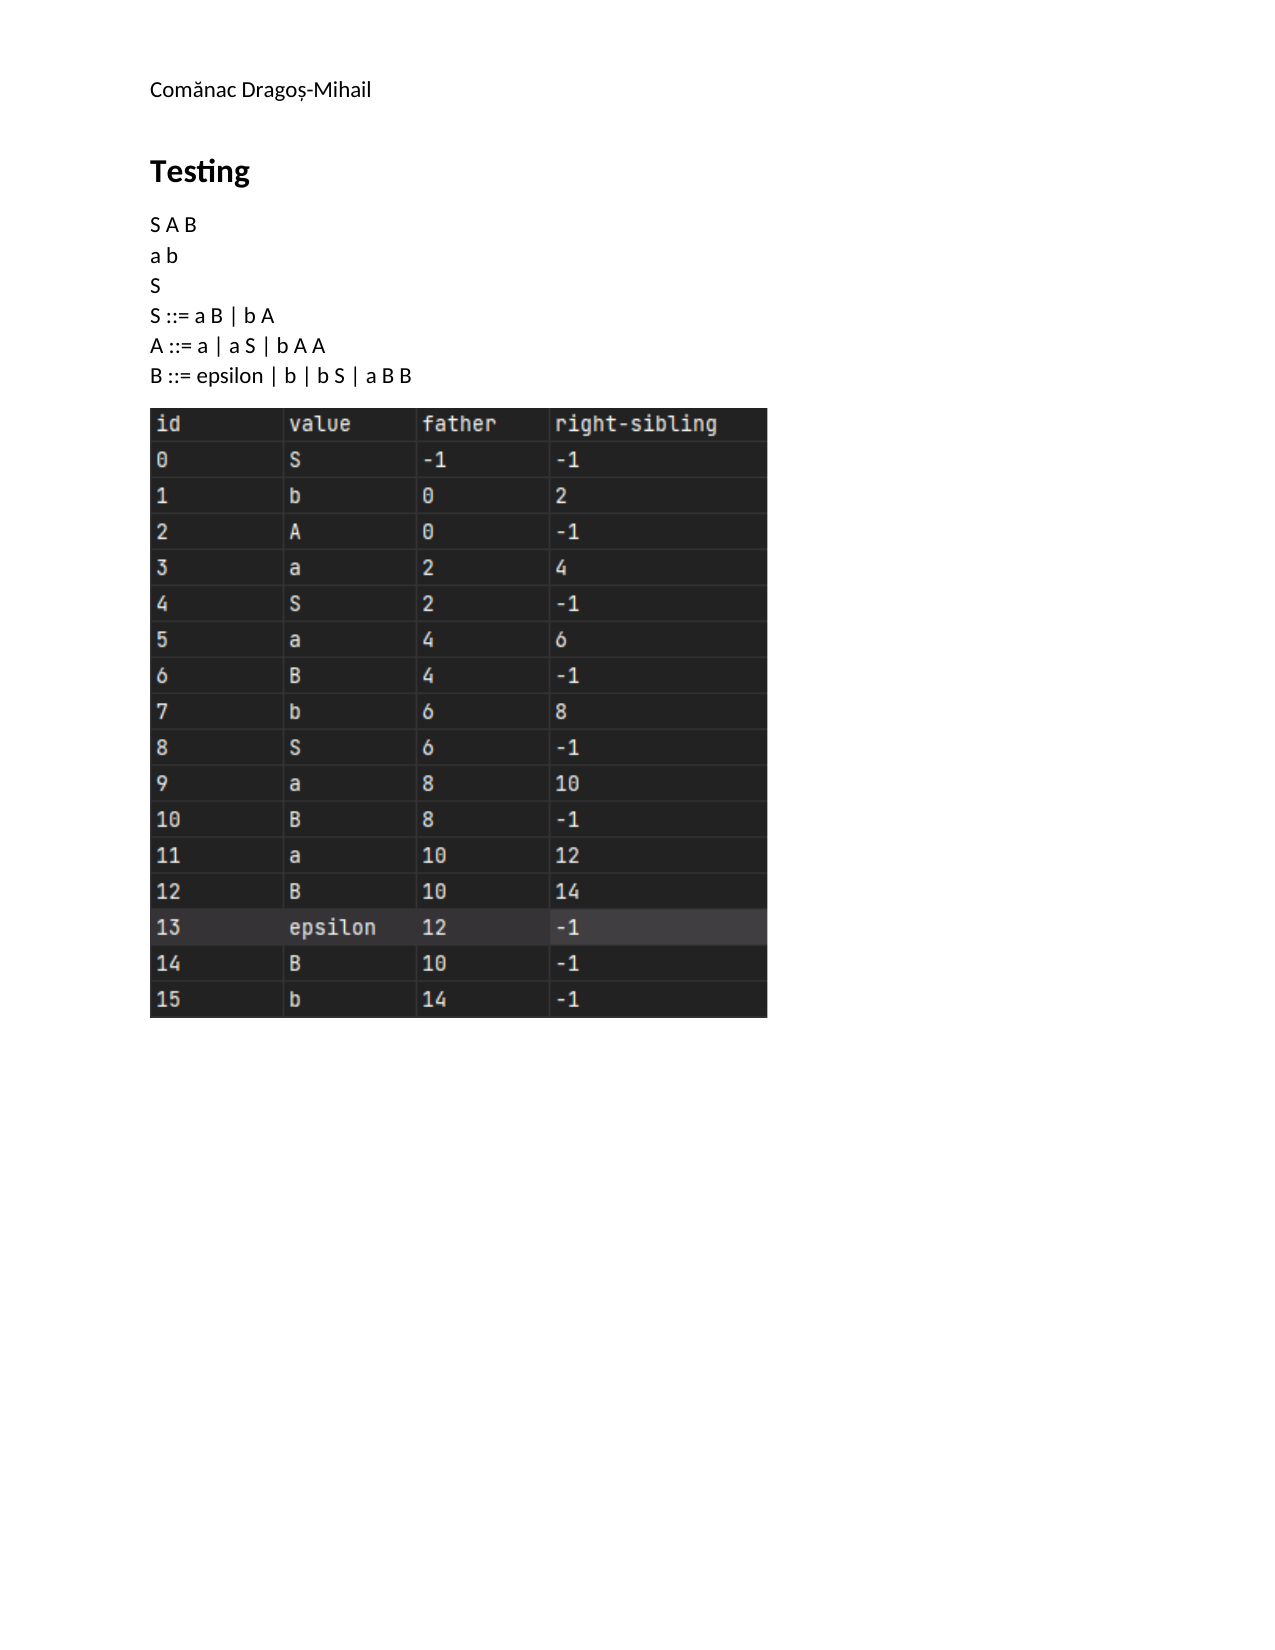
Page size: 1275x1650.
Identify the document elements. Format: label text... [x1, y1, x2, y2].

text Testing [150, 150, 1125, 191]
text S A B a b S S ::= a B | b A A ::= a | a S | b A A B ::= epsilon | b | b S | a B B [150, 211, 1125, 390]
picture [150, 408, 768, 1018]
